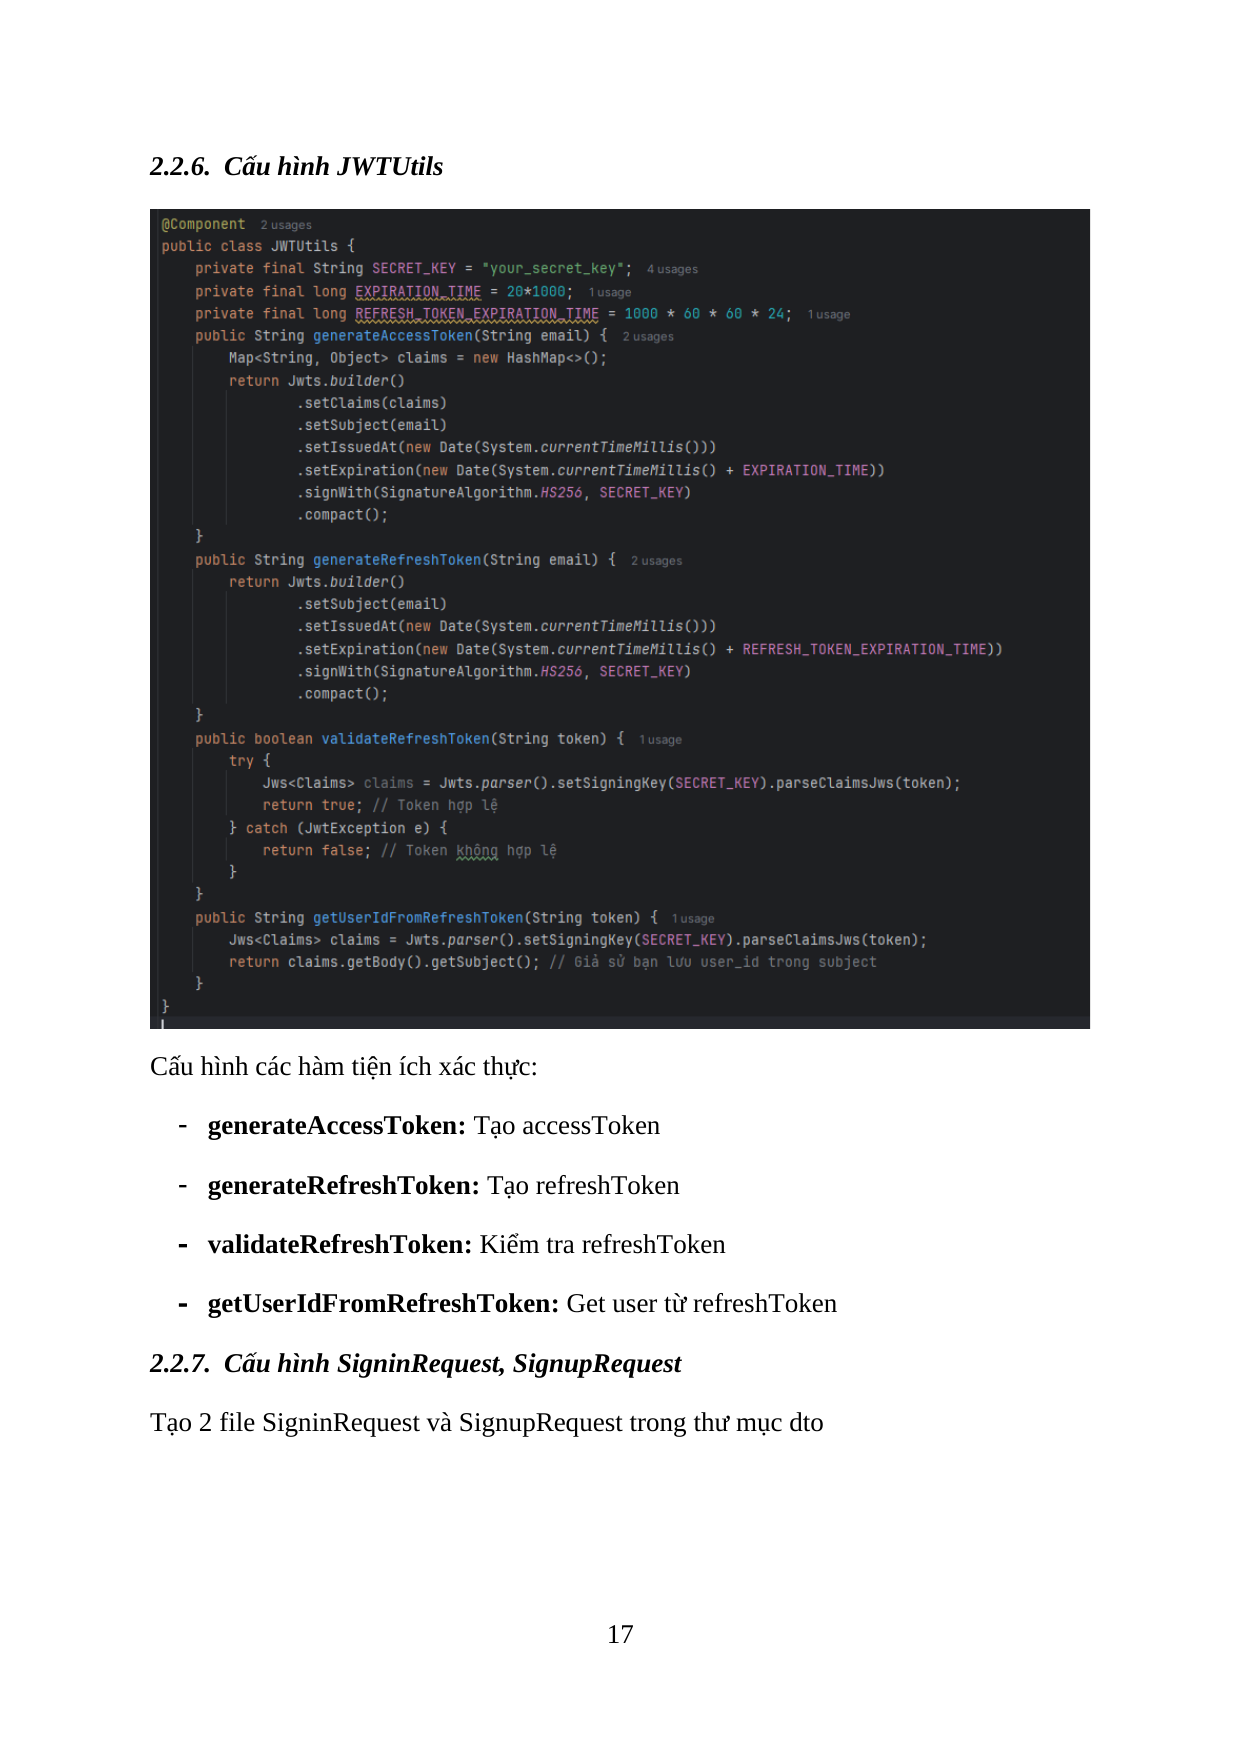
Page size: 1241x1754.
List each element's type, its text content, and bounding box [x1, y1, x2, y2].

text Tạo 2 file SigninRequest và SignupRequest trong thư mục dto [150, 1406, 1090, 1437]
text generateAccessToken: Tạo accessToken [178, 1109, 1090, 1141]
subtitle Cấu hình SigninRequest, SignupRequest [150, 1347, 1090, 1378]
subtitle Cấu hình JWTUtils [150, 150, 1090, 181]
text generateRefreshToken: Tạo refreshToken [178, 1169, 1090, 1200]
picture [150, 209, 1091, 1029]
text Cấu hình các hàm tiện ích xác thực: [150, 1050, 1090, 1081]
text validateRefreshToken: Kiểm tra refreshToken [178, 1228, 1090, 1259]
text getUserIdFromRefreshToken: Get user từ refreshToken [178, 1287, 1090, 1319]
